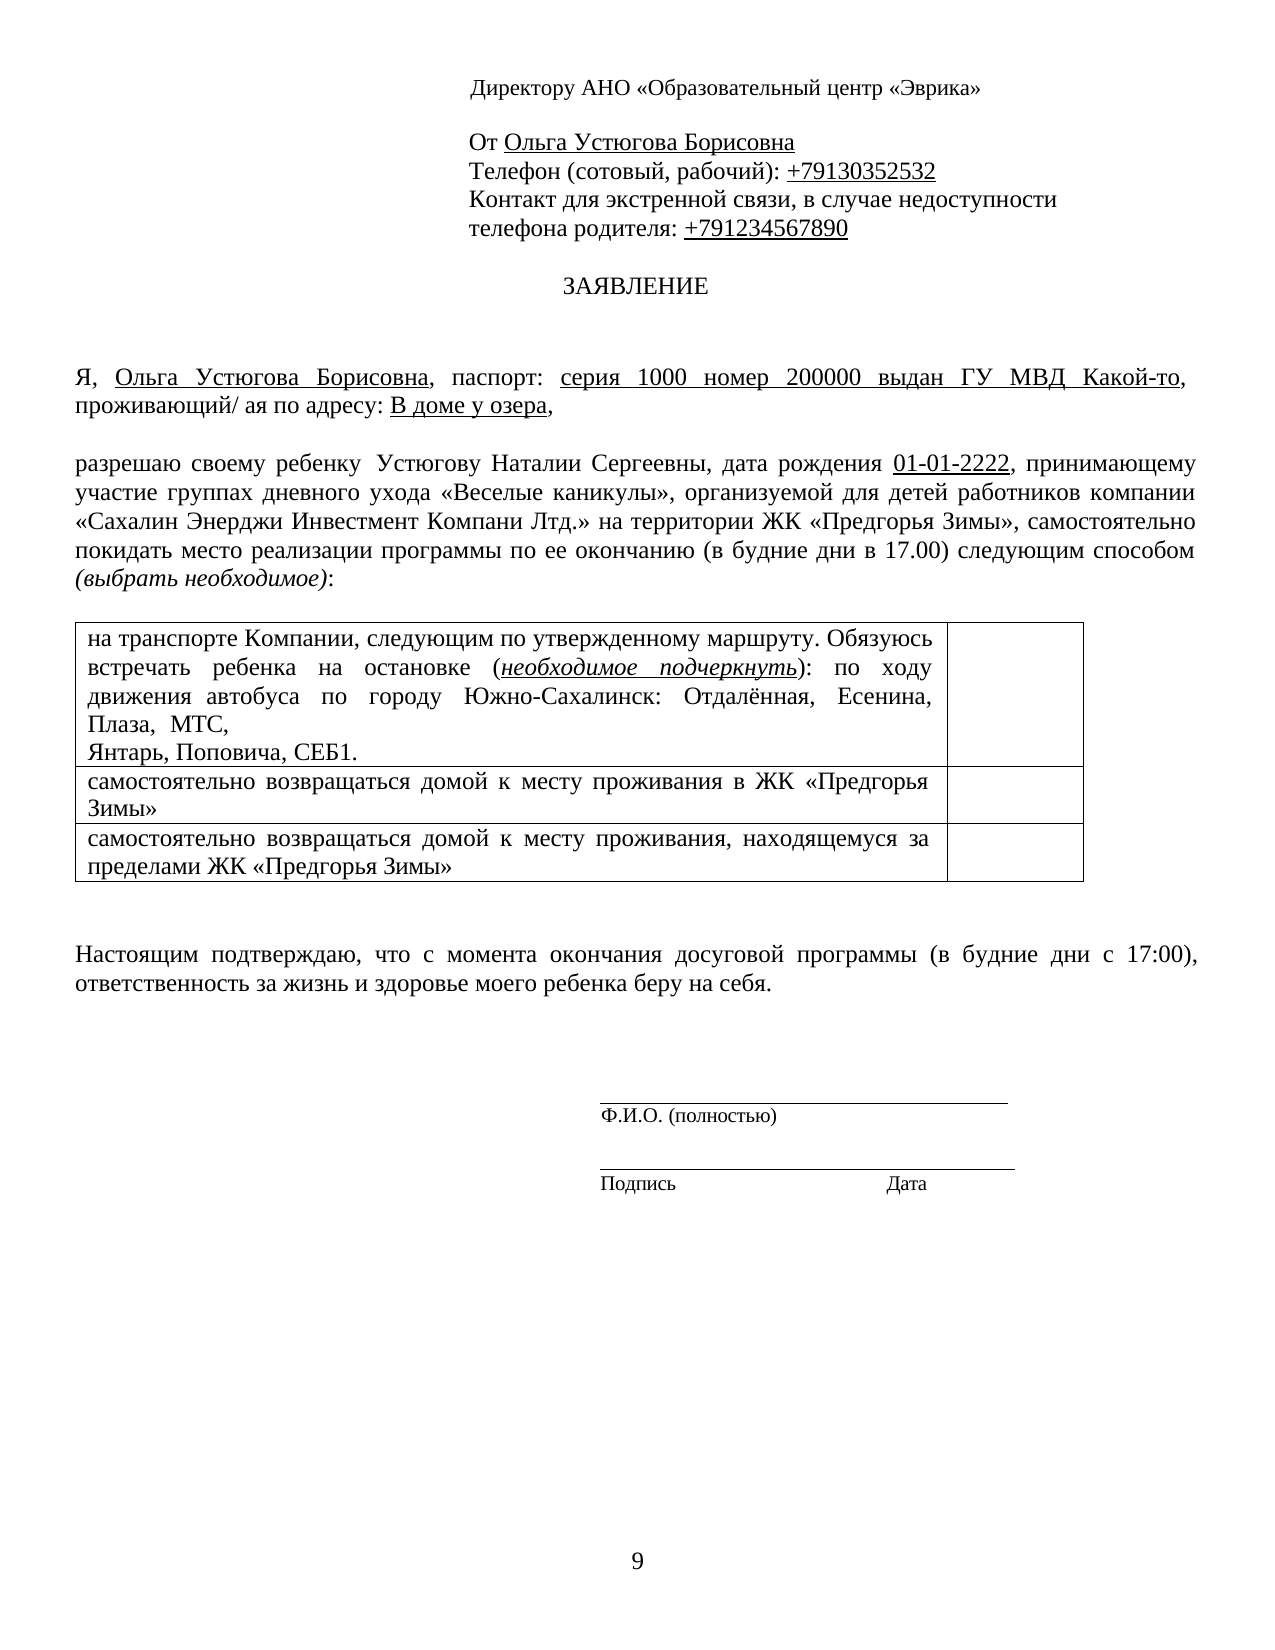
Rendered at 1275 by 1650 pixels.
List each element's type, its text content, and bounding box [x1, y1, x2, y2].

table_header на транспорте Компании, следующим по утвержденному маршруту. Обязуюсь встречать ребенка на остановке (необходимое подчеркнуть): по ходу движения автобуса по городу Южно-Сахалинск: Отдалённая, Есенина, Плаза, МТС, Янтарь, Поповича, СЕБ1. [76, 623, 947, 766]
text ЗАЯВЛЕНИЕ [62, 271, 1209, 299]
text Ф.И.О. (полностью) [258, 1101, 1120, 1127]
text Подпись Дата [600, 1168, 1219, 1195]
text Телефон (сотовый, рабочий): +79130352532 [469, 156, 1219, 184]
table_cell [948, 767, 1083, 823]
table_cell самостоятельно возвращаться домой к месту проживания, находящемуся за пределами ЖК «Предгорья Зимы» [76, 824, 947, 881]
text Контакт для экстренной связи, в случае недоступности телефона родителя: +791234567890 [469, 184, 1150, 242]
table_cell [948, 824, 1083, 881]
table_cell самостоятельно возвращаться домой к месту проживания в ЖК «Предгорья Зимы» [76, 767, 947, 823]
text разрешаю своему ребенку Устюгову Наталии Сергеевны, дата рождения 01-01-2222, принимающему участие группах дневного ухода «Веселые каникулы», организуемой для детей работников компании «Сахалин Энерджи Инвестмент Компани Лтд.» на территории ЖК «Предгорья Зимы», самостоятельно покидать место реализации программы по ее окончанию (в будние дни в 17.00) следующим способом (выбрать необходимое): [75, 448, 1197, 592]
text Я, Ольга Устюгова Борисовна, паспорт: серия 1000 номер 200000 выдан ГУ МВД Какой-то, проживающий/ ая по адресу: В доме у озера, [75, 362, 1186, 419]
text Настоящим подтверждаю, что с момента окончания досуговой программы (в будние дни с 17:00), ответственность за жизнь и здоровье моего ребенка беру на себя. [75, 939, 1200, 996]
table_header [948, 623, 1083, 766]
text Директору АНО «Образовательный центр «Эврика» [470, 74, 1219, 101]
text От Ольга Устюгова Борисовна [469, 127, 1219, 156]
